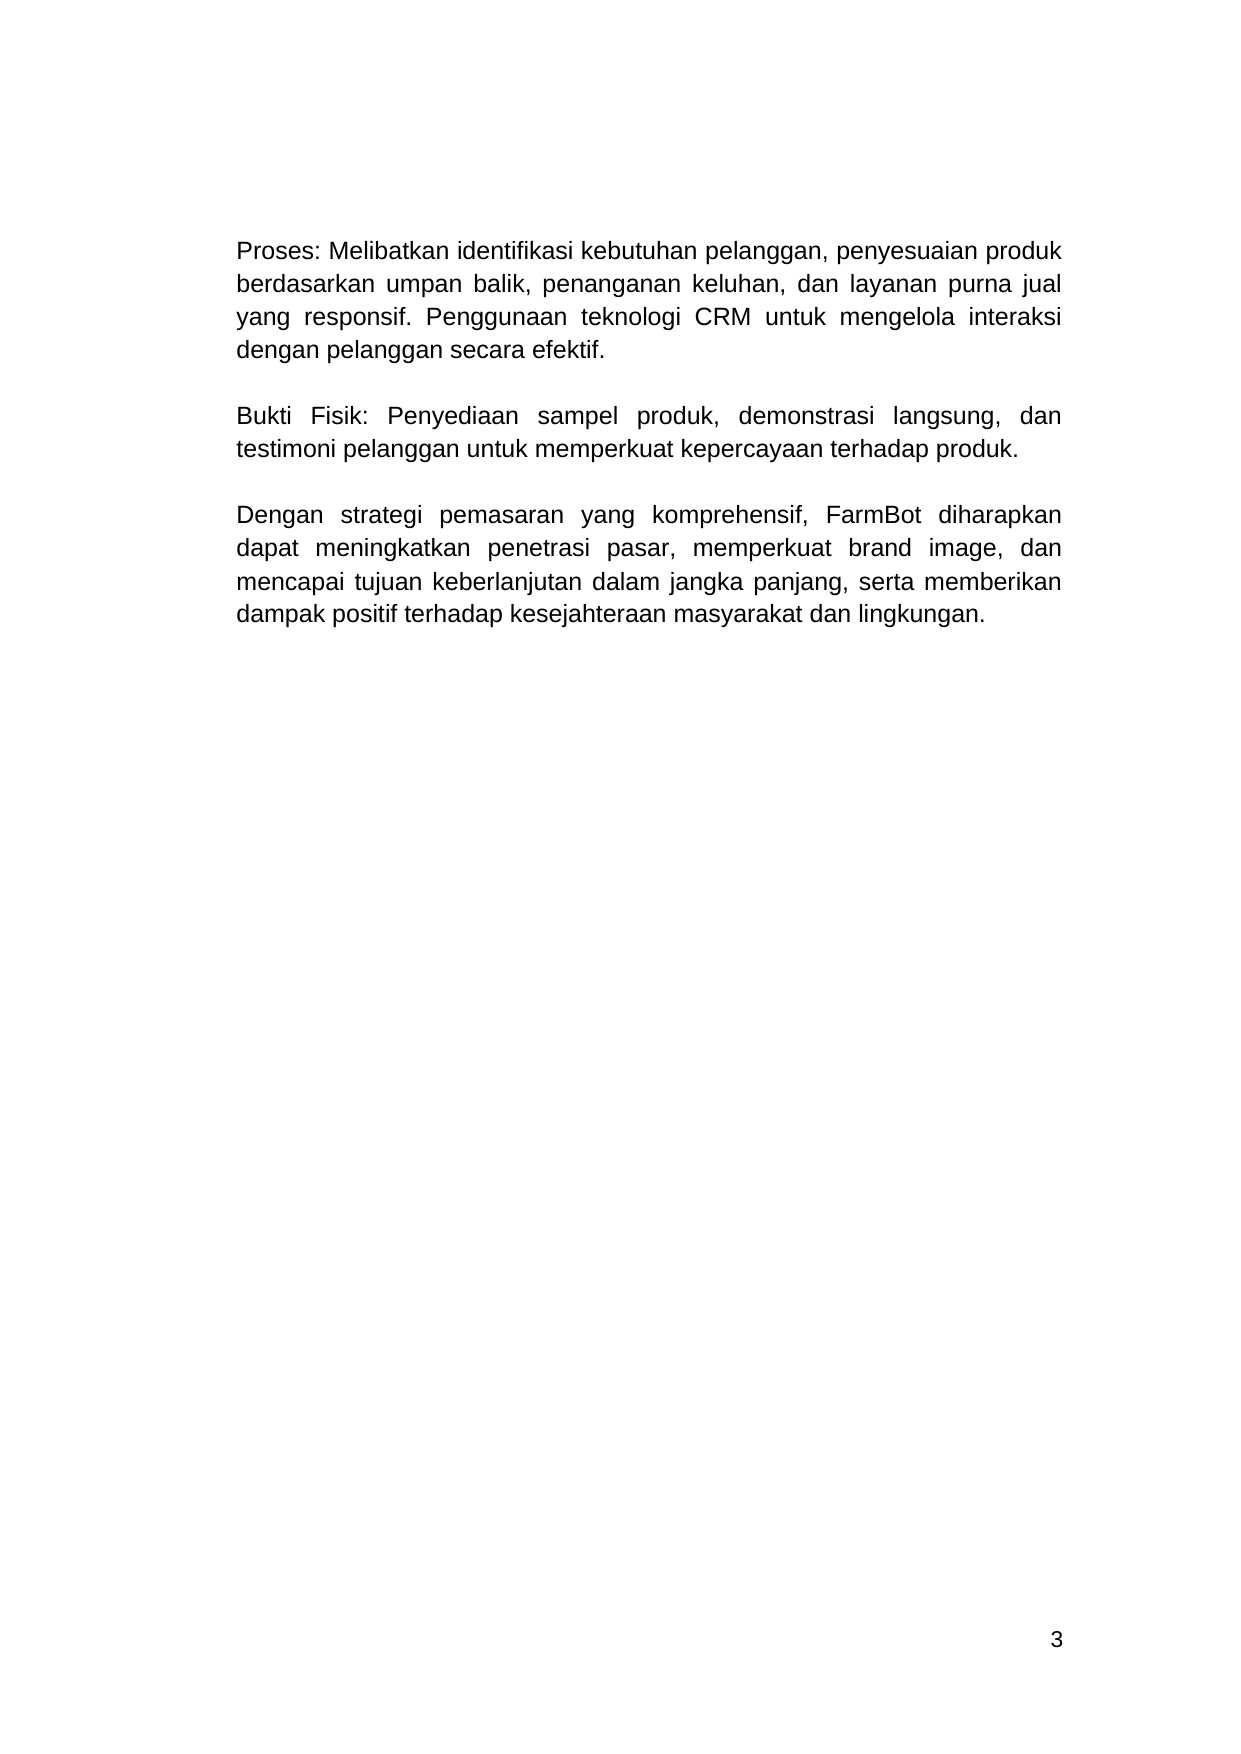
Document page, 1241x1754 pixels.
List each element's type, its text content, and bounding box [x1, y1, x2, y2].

text Proses: Melibatkan identifikasi kebutuhan pelanggan, penyesuaian produk berdasarkan umpan balik, penanganan keluhan, dan layanan purna jual yang responsif. Penggunaan teknologi CRM untuk mengelola interaksi dengan pelanggan secara efektif. [236, 236, 1063, 364]
text Bukti Fisik: Penyediaan sampel produk, demonstrasi langsung, dan testimoni pelanggan untuk memperkuat kepercayaan terhadap produk. [236, 401, 1063, 463]
text Dengan strategi pemasaran yang komprehensif, FarmBot diharapkan dapat meningkatkan penetrasi pasar, memperkuat brand image, dan mencapai tujuan keberlanjutan dalam jangka panjang, serta memberikan dampak positif terhadap kesejahteraan masyarakat dan lingkungan. [236, 500, 1063, 628]
